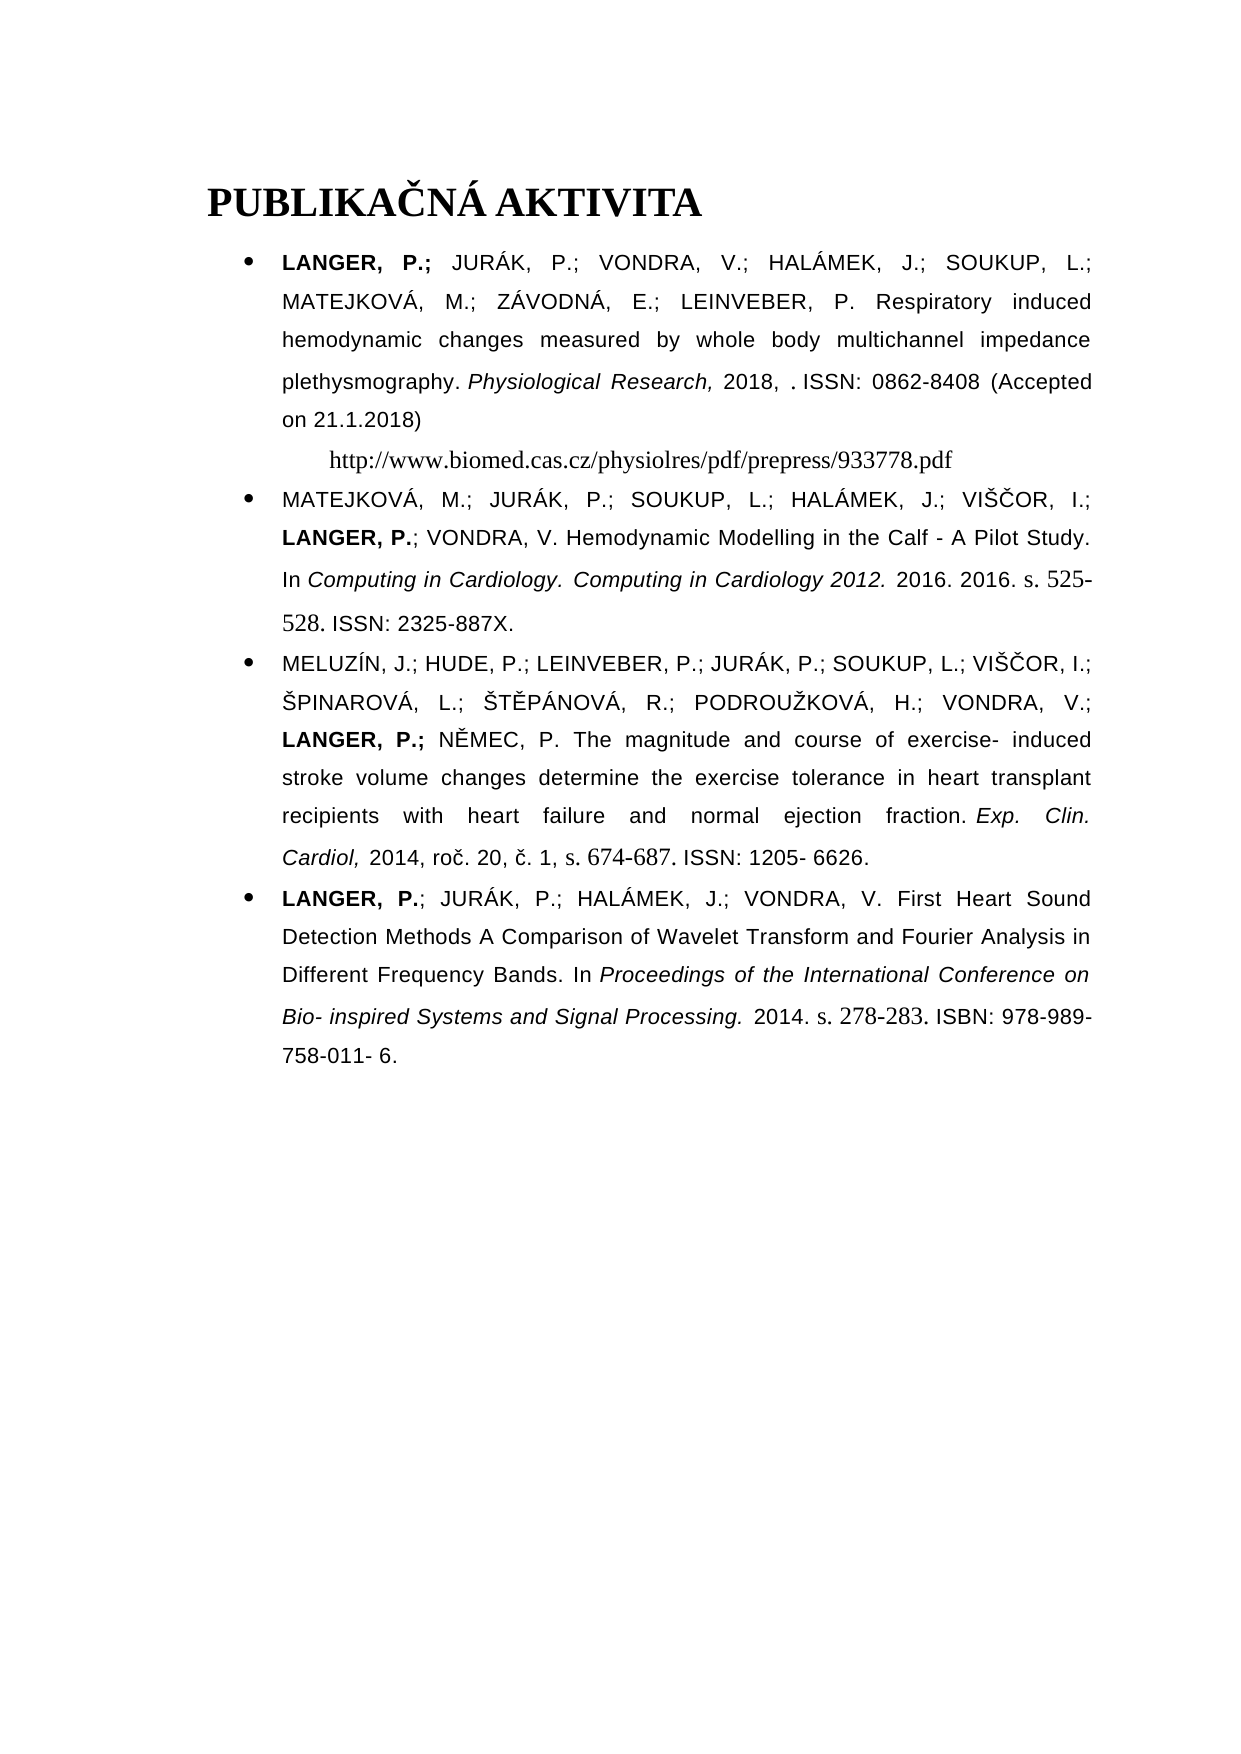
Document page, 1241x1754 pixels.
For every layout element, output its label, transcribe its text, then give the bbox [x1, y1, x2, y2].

list MATEJKOVÁ, M.; JURÁK, P.; SOUKUP, L.; HALÁMEK, J.; VIŠČOR, I.; LANGER, P.; VONDRA, V. Hemodynamic Modelling in the Calf - A Pilot Study. In Computing in Cardiology. Computing in Cardiology 2012. 2016. 2016. s. 525-528. ISSN: 2325-887X. [244, 486, 1092, 636]
list LANGER, P.; JURÁK, P.; VONDRA, V.; HALÁMEK, J.; SOUKUP, L.; MATEJKOVÁ, M.; ZÁVODNÁ, E.; LEINVEBER, P. Respiratory induced hemodynamic changes measured by whole body multichannel impedance plethysmography. Physiological Research, 2018, . ISSN: 0862-8408 (Accepted on 21.1.2018) [244, 250, 1092, 433]
list LANGER, P.; JURÁK, P.; HALÁMEK, J.; VONDRA, V. First Heart Sound Detection Methods A Comparison of Wavelet Transform and Fourier Analysis in Different Frequency Bands. In Proceedings of the International Conference on Bio- inspired Systems and Signal Processing. 2014. s. 278-283. ISBN: 978-989-758-011- 6. [244, 886, 1092, 1068]
list MELUZÍN, J.; HUDE, P.; LEINVEBER, P.; JURÁK, P.; SOUKUP, L.; VIŠČOR, I.; ŠPINAROVÁ, L.; ŠTĚPÁNOVÁ, R.; PODROUŽKOVÁ, H.; VONDRA, V.; LANGER, P.; NĚMEC, P. The magnitude and course of exercise- induced stroke volume changes determine the exercise tolerance in heart transplant recipients with heart failure and normal ejection fraction. Exp. Clin. Cardiol, 2014, roč. 20, č. 1, s. 674-687. ISSN: 1205- 6626. [244, 651, 1092, 871]
list http://www.biomed.cas.cz/physiolres/pdf/prepress/933778.pdf [282, 445, 1092, 474]
subtitle Publikačná aktivita [207, 177, 1092, 225]
